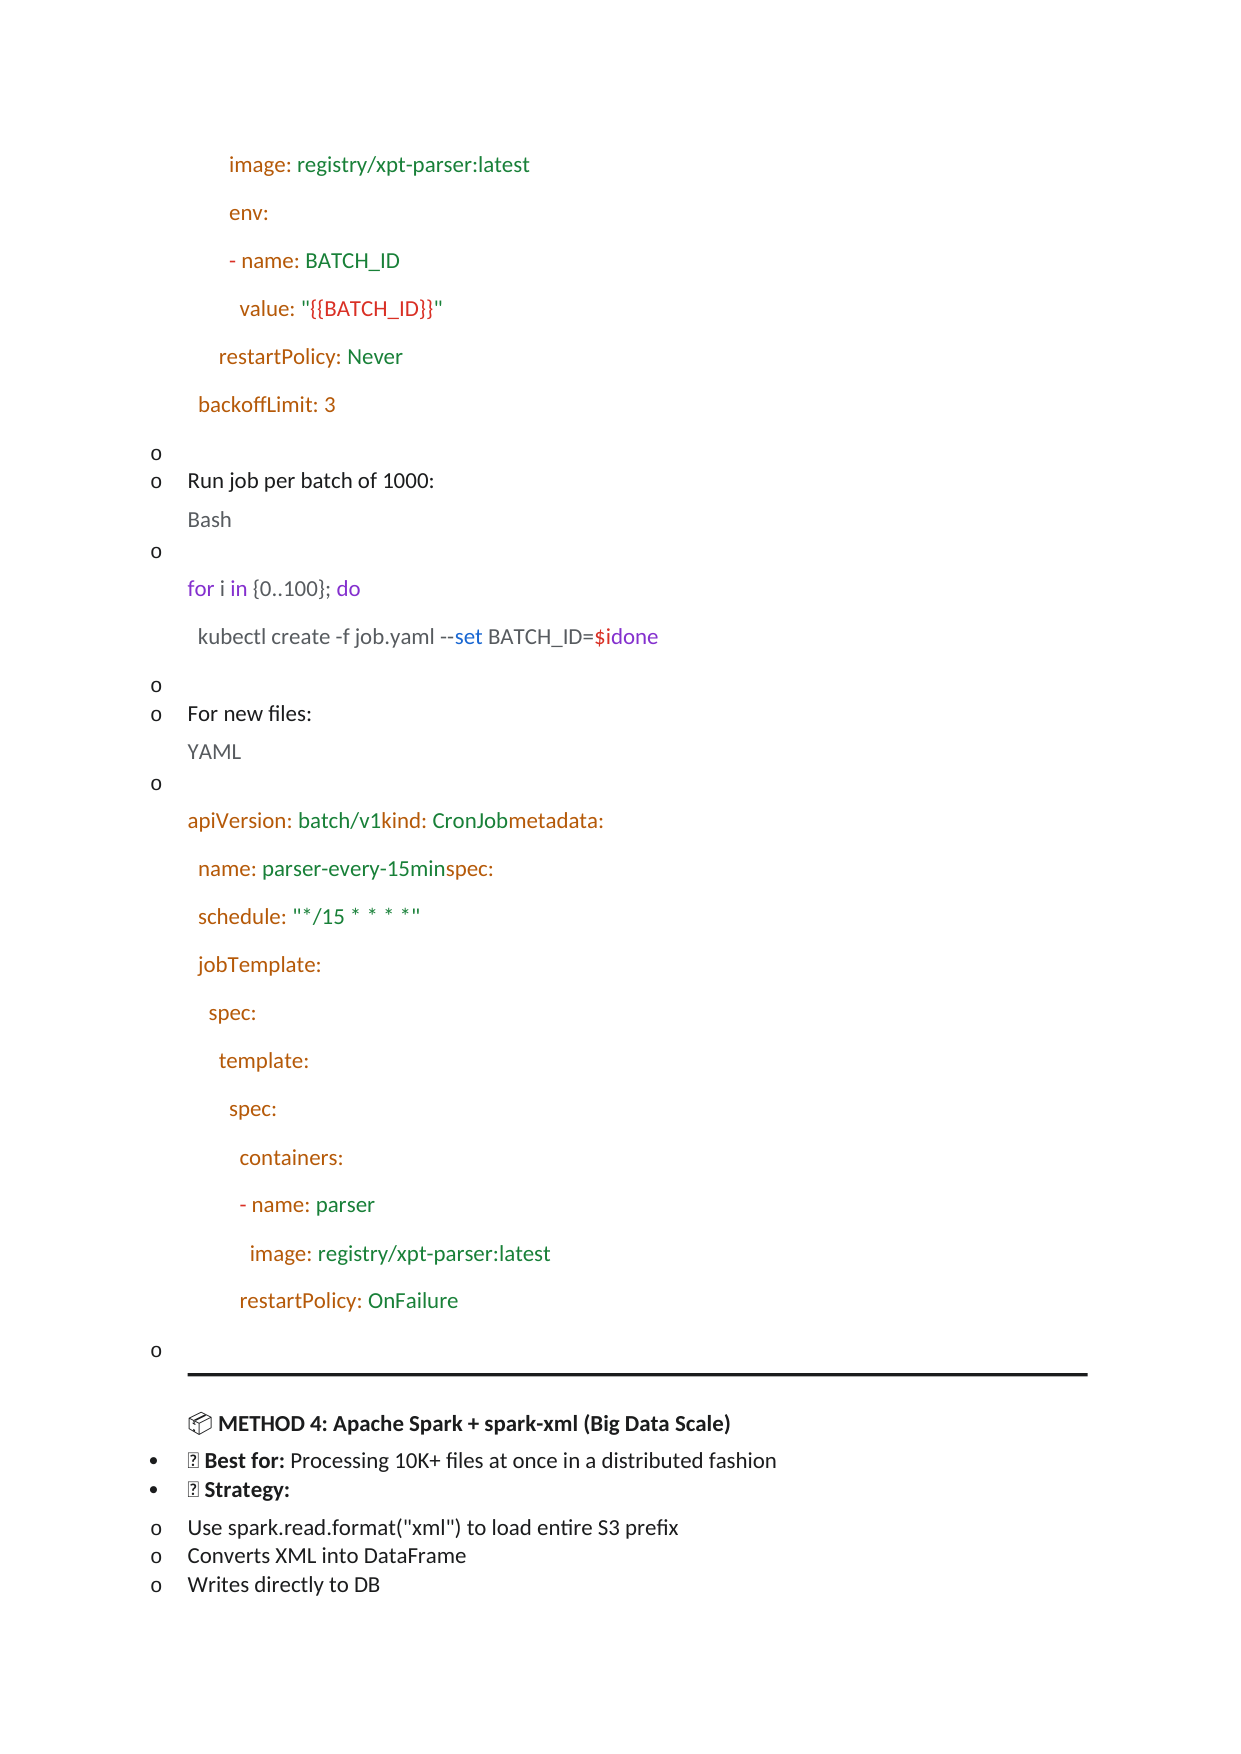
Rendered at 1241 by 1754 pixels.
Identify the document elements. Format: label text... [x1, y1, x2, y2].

text spec: [187, 998, 1053, 1027]
text YAML [187, 737, 1053, 765]
text - name: parser [187, 1191, 1053, 1219]
text Bash [187, 505, 1053, 533]
text image: registry/xpt-parser:latest [187, 1239, 1053, 1267]
text schedule: "*/15 * * * *" [187, 902, 1053, 931]
subtitle 📦 METHOD 4: Apache Spark + spark-xml (Big Data Scale) [187, 1409, 1053, 1437]
text for i in {0..100}; do [187, 574, 1053, 602]
text kubectl create -f job.yaml --set BATCH_ID=$idone [187, 622, 1053, 650]
text image: registry/xpt-parser:latest [187, 150, 1053, 178]
text apiVersion: batch/v1kind: CronJobmetadata: [187, 806, 1053, 834]
text name: parser-every-15minspec: [187, 854, 1053, 882]
text backoffLimit: 3 [187, 390, 1053, 418]
text restartPolicy: Never [187, 342, 1053, 370]
list Converts XML into DataFrame [150, 1541, 1053, 1570]
list 🎯 Best for: Processing 10K+ files at once in a distributed fashion [150, 1447, 1053, 1475]
text - name: BATCH_ID [187, 246, 1053, 274]
list 🔁 Strategy: [150, 1475, 1053, 1503]
text spec: [187, 1094, 1053, 1123]
text restartPolicy: OnFailure [187, 1287, 1053, 1315]
text containers: [187, 1143, 1053, 1171]
list Run job per batch of 1000: [150, 467, 1053, 495]
text env: [187, 198, 1053, 226]
list For new files: [150, 699, 1053, 727]
text value: "{{BATCH_ID}}" [187, 294, 1053, 322]
list Use spark.read.format("xml") to load entire S3 prefix [150, 1513, 1053, 1541]
text jobTemplate: [187, 951, 1053, 978]
text template: [187, 1047, 1053, 1074]
list Writes directly to DB [150, 1570, 1053, 1598]
